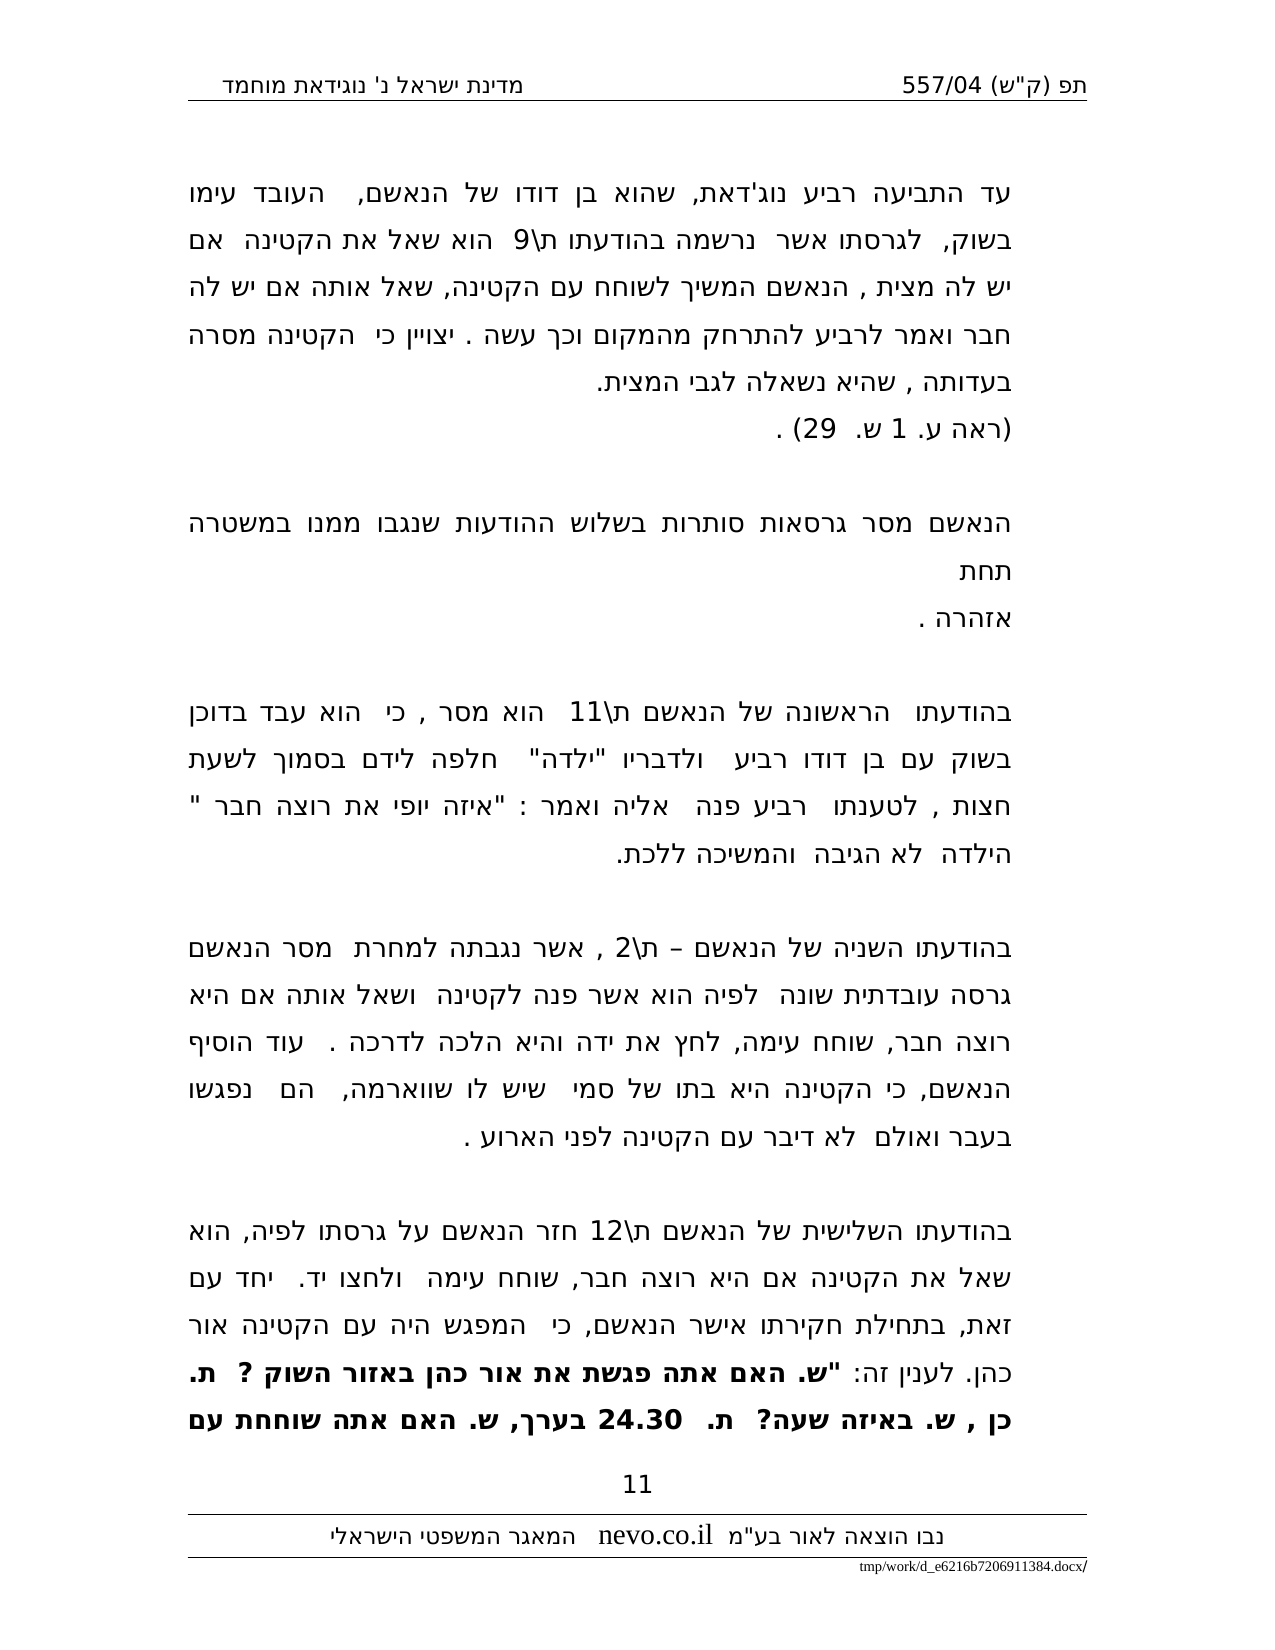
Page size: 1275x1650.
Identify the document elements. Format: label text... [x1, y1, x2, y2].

text עד התביעה רביע נוג'דאת, שהוא בן דודו של הנאשם, העובד עימו בשוק, לגרסתו אשר נרשמה בהודעתו ת\9 הוא שאל את הקטינה אם יש לה מצית , הנאשם המשיך לשוחח עם הקטינה, שאל אותה אם יש לה חבר ואמר לרביע להתרחק מהמקום וכך עשה . יצויין כי הקטינה מסרה בעדותה , שהיא נשאלה לגבי המצית. [187, 177, 1087, 398]
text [187, 1215, 1087, 1436]
text אזהרה . [187, 602, 1012, 634]
text בהודעתו השניה של הנאשם – ת\2 , אשר נגבתה למחרת מסר הנאשם גרסה עובדתית שונה לפיה הוא אשר פנה לקטינה ושאל אותה אם היא רוצה חבר, שוחח עימה, לחץ את ידה והיא הלכה לדרכה . עוד הוסיף הנאשם, כי הקטינה היא בתו של סמי שיש לו שווארמה, הם נפגשו בעבר ואולם לא דיבר עם הקטינה לפני הארוע . [187, 932, 1087, 1153]
text בהודעתו הראשונה של הנאשם ת\11 הוא מסר , כי הוא עבד בדוכן בשוק עם בן דודו רביע ולדבריו "ילדה" חלפה לידם בסמוך לשעת חצות , לטענתו רביע פנה אליה ואמר : "איזה יופי את רוצה חבר " הילדה לא הגיבה והמשיכה ללכת. [187, 696, 1087, 869]
text הנאשם מסר גרסאות סותרות בשלוש ההודעות שנגבו ממנו במשטרה תחת [187, 508, 1087, 586]
text (ראה ע. 1 ש. 29) . [187, 414, 1087, 445]
